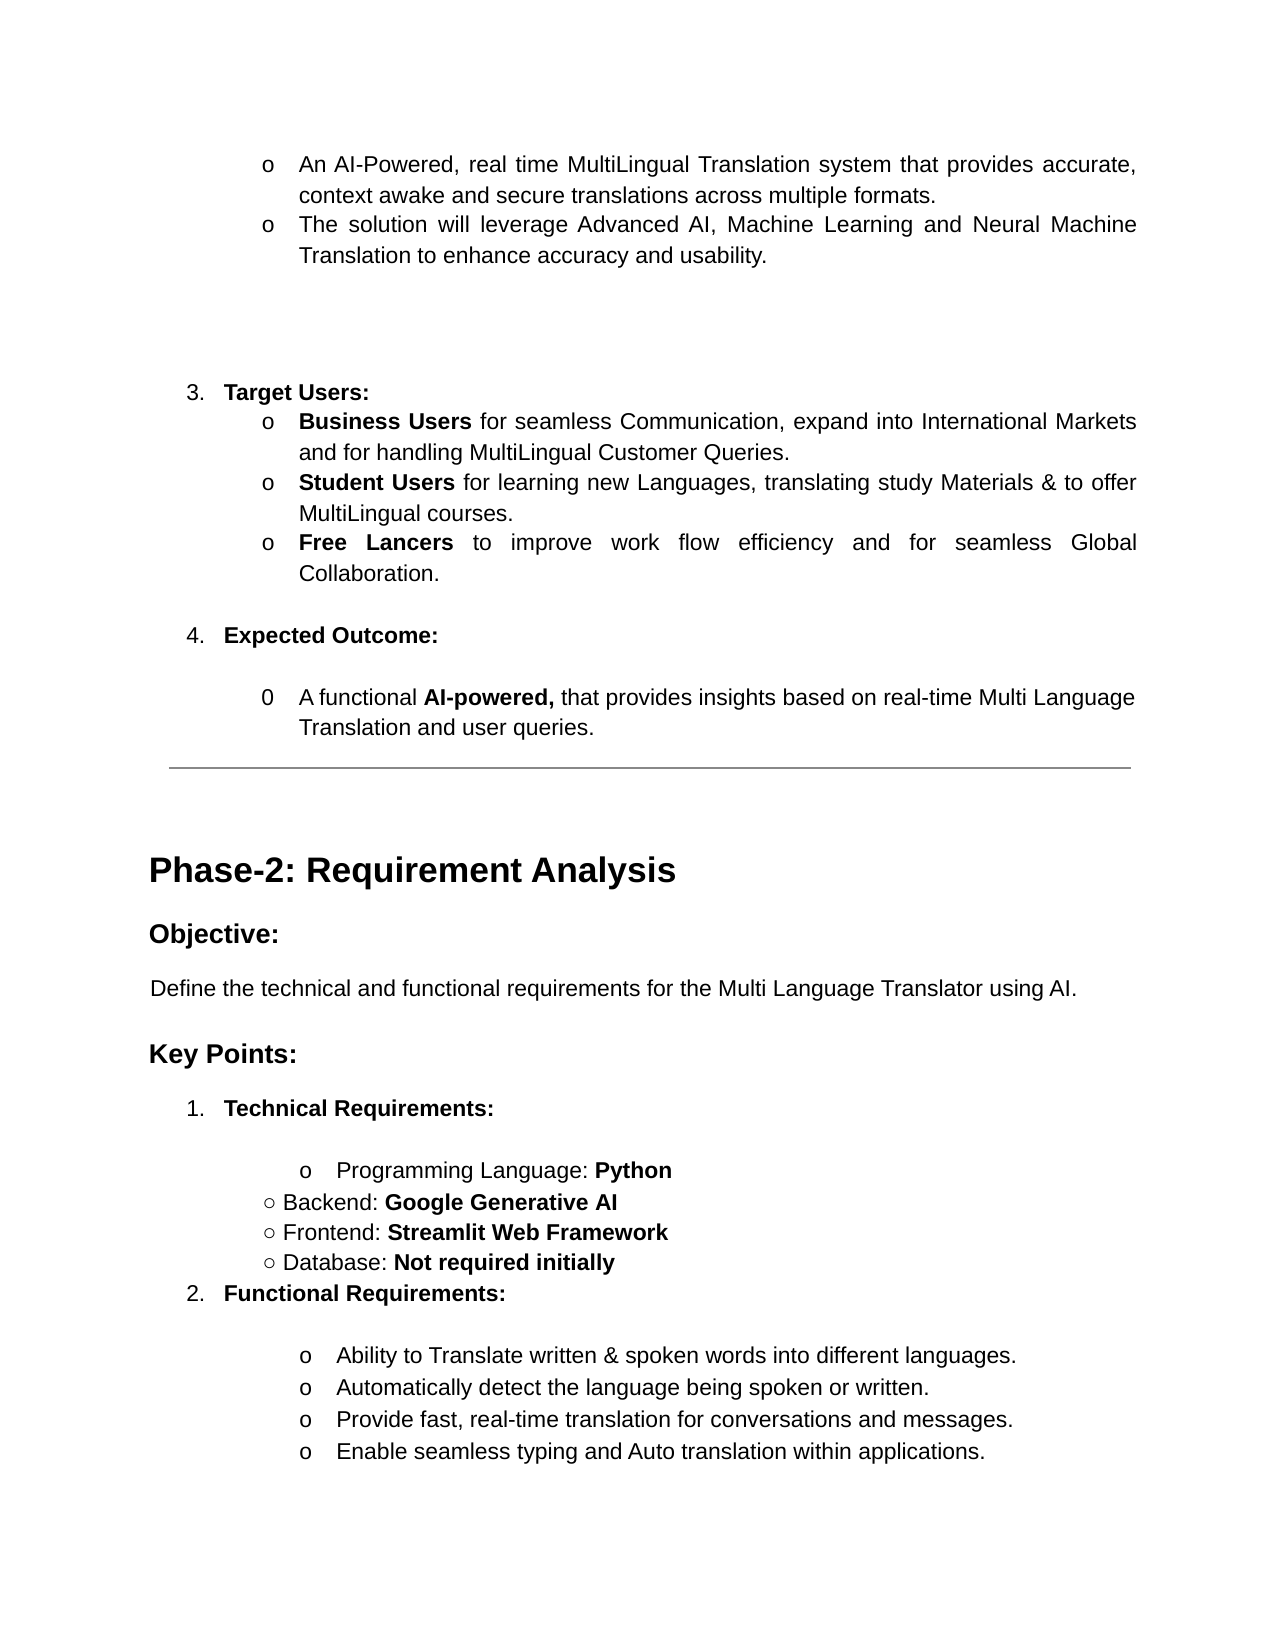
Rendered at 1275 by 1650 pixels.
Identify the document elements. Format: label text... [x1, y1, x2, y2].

text ○ Database: Not required initially [262, 1249, 1138, 1276]
list The solution will leverage Advanced AI, Machine Learning and Neural Machine Translation to enhance accuracy and usability. [261, 211, 1138, 269]
list Automatically detect the language being spoken or written. [298, 1374, 1136, 1402]
text Define the technical and functional requirements for the Multi Language Translator using AI. [150, 975, 1136, 1001]
text Objective: [148, 918, 1138, 949]
list Provide fast, real-time translation for conversations and messages. [298, 1406, 1136, 1434]
subtitle Phase-2: Requirement Analysis [148, 849, 1138, 890]
list Functional Requirements: [186, 1279, 1138, 1306]
list Ability to Translate written & spoken words into different languages. [298, 1342, 1136, 1370]
list A functional AI-powered, that provides insights based on real-time Multi Language Translation and user queries. [261, 684, 1136, 740]
list Enable seamless typing and Auto translation within applications. [298, 1438, 1136, 1466]
list Target Users: [186, 379, 1138, 405]
list Student Users for learning new Languages, translating study Materials & to offer MultiLingual courses. [261, 468, 1138, 526]
text ○ Frontend: Streamlit Web Framework [262, 1219, 1138, 1246]
list Free Lancers to improve work flow efficiency and for seamless Global Collaboration. [261, 529, 1138, 586]
text Key Points: [148, 1038, 1138, 1069]
list Expected Outcome: [186, 622, 1138, 648]
list Technical Requirements: [186, 1095, 1138, 1121]
list Business Users for seamless Communication, expand into International Markets and for handling MultiLingual Customer Queries. [261, 408, 1138, 466]
text ○ Backend: Google Generative AI [262, 1189, 1138, 1216]
list An AI-Powered, real time MultiLingual Translation system that provides accurate, context awake and secure translations across multiple formats. [261, 151, 1138, 208]
list Programming Language: Python [298, 1157, 1136, 1186]
